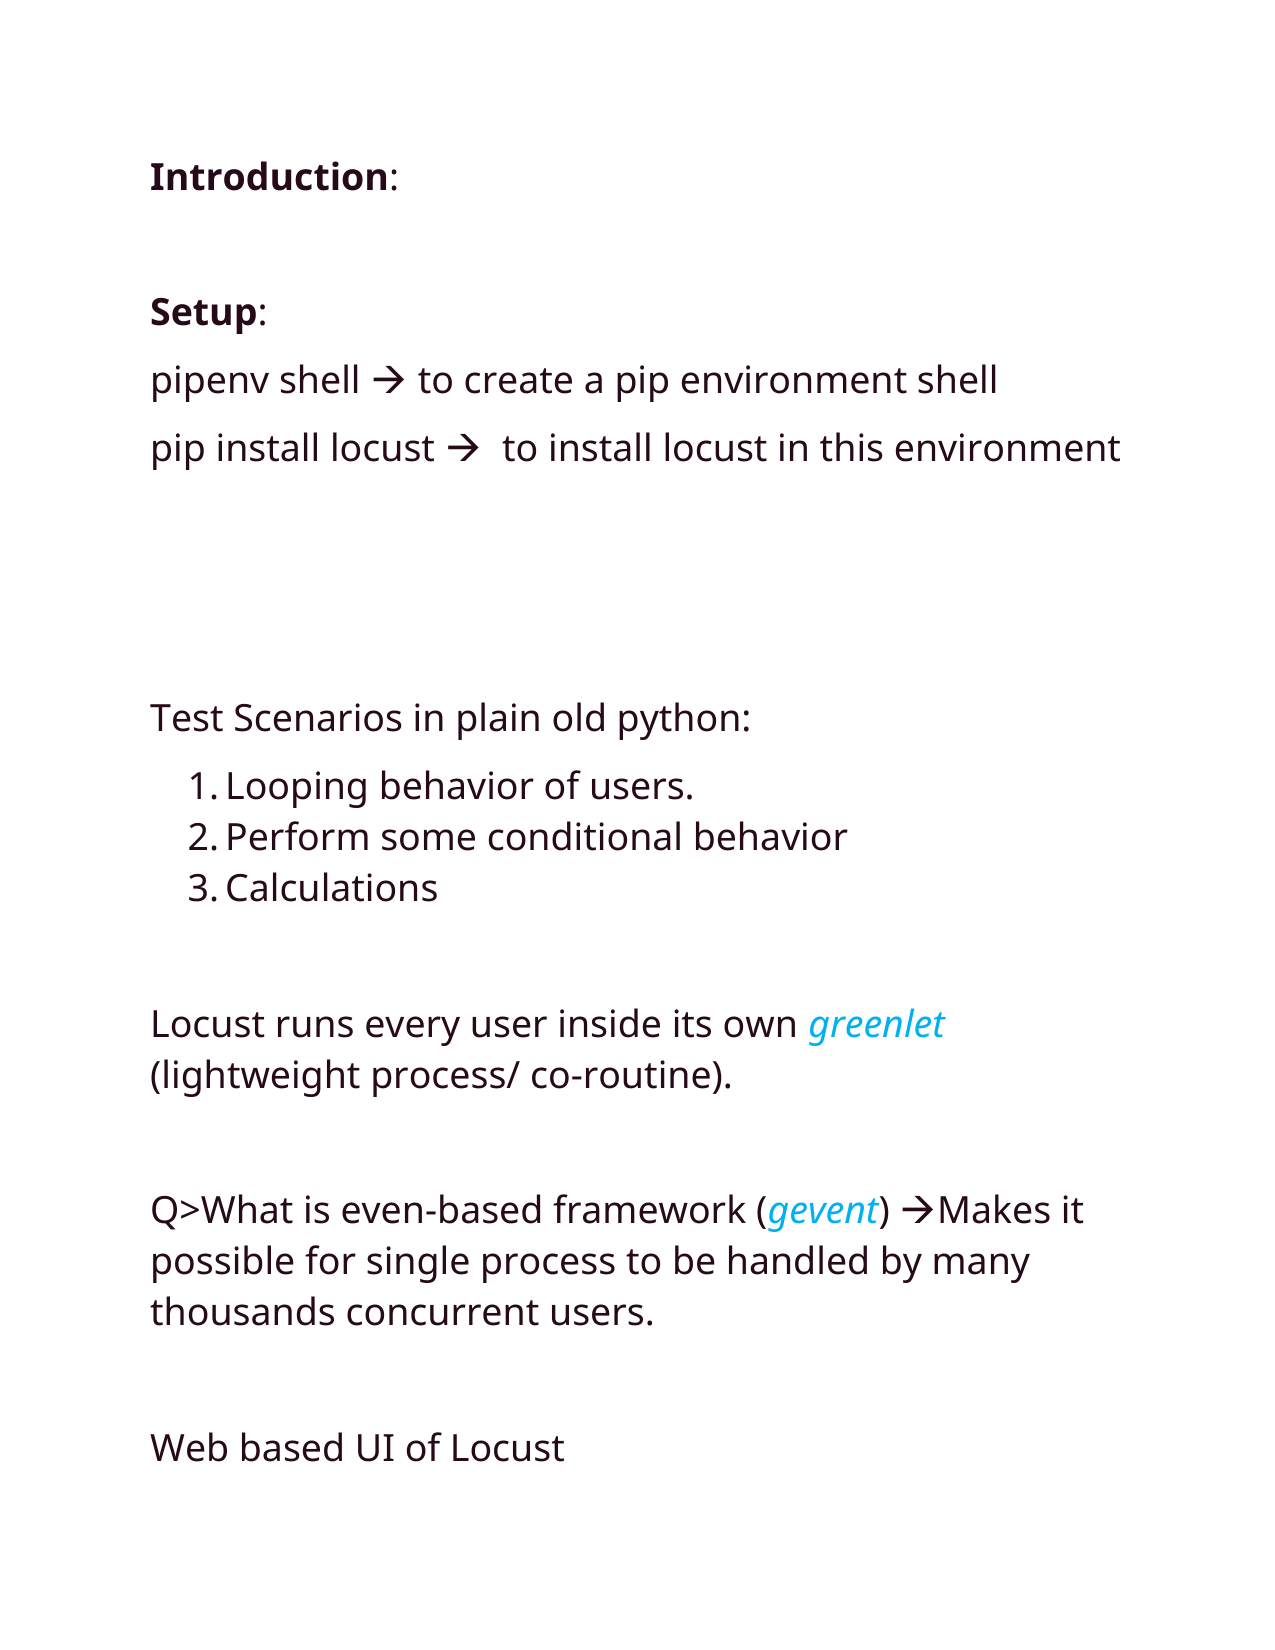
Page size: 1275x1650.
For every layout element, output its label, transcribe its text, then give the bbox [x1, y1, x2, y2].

list Calculations [187, 861, 1125, 912]
text Setup: [150, 285, 1125, 336]
list Looping behavior of users. [187, 759, 1125, 810]
text pipenv shell to create a pip environment shell [150, 353, 1125, 404]
text Locust runs every user inside its own greenlet (lightweight process/ co-routine). [150, 997, 1125, 1099]
text Web based UI of Locust [150, 1421, 1125, 1472]
text Test Scenarios in plain old python: [150, 692, 1125, 743]
text pip install locust to install locust in this environment [150, 421, 1125, 472]
text Introduction: [150, 150, 1125, 201]
list Perform some conditional behavior [187, 810, 1125, 861]
text Q>What is even-based framework (gevent) Makes it possible for single process to be handled by many thousands concurrent users. [150, 1183, 1125, 1336]
